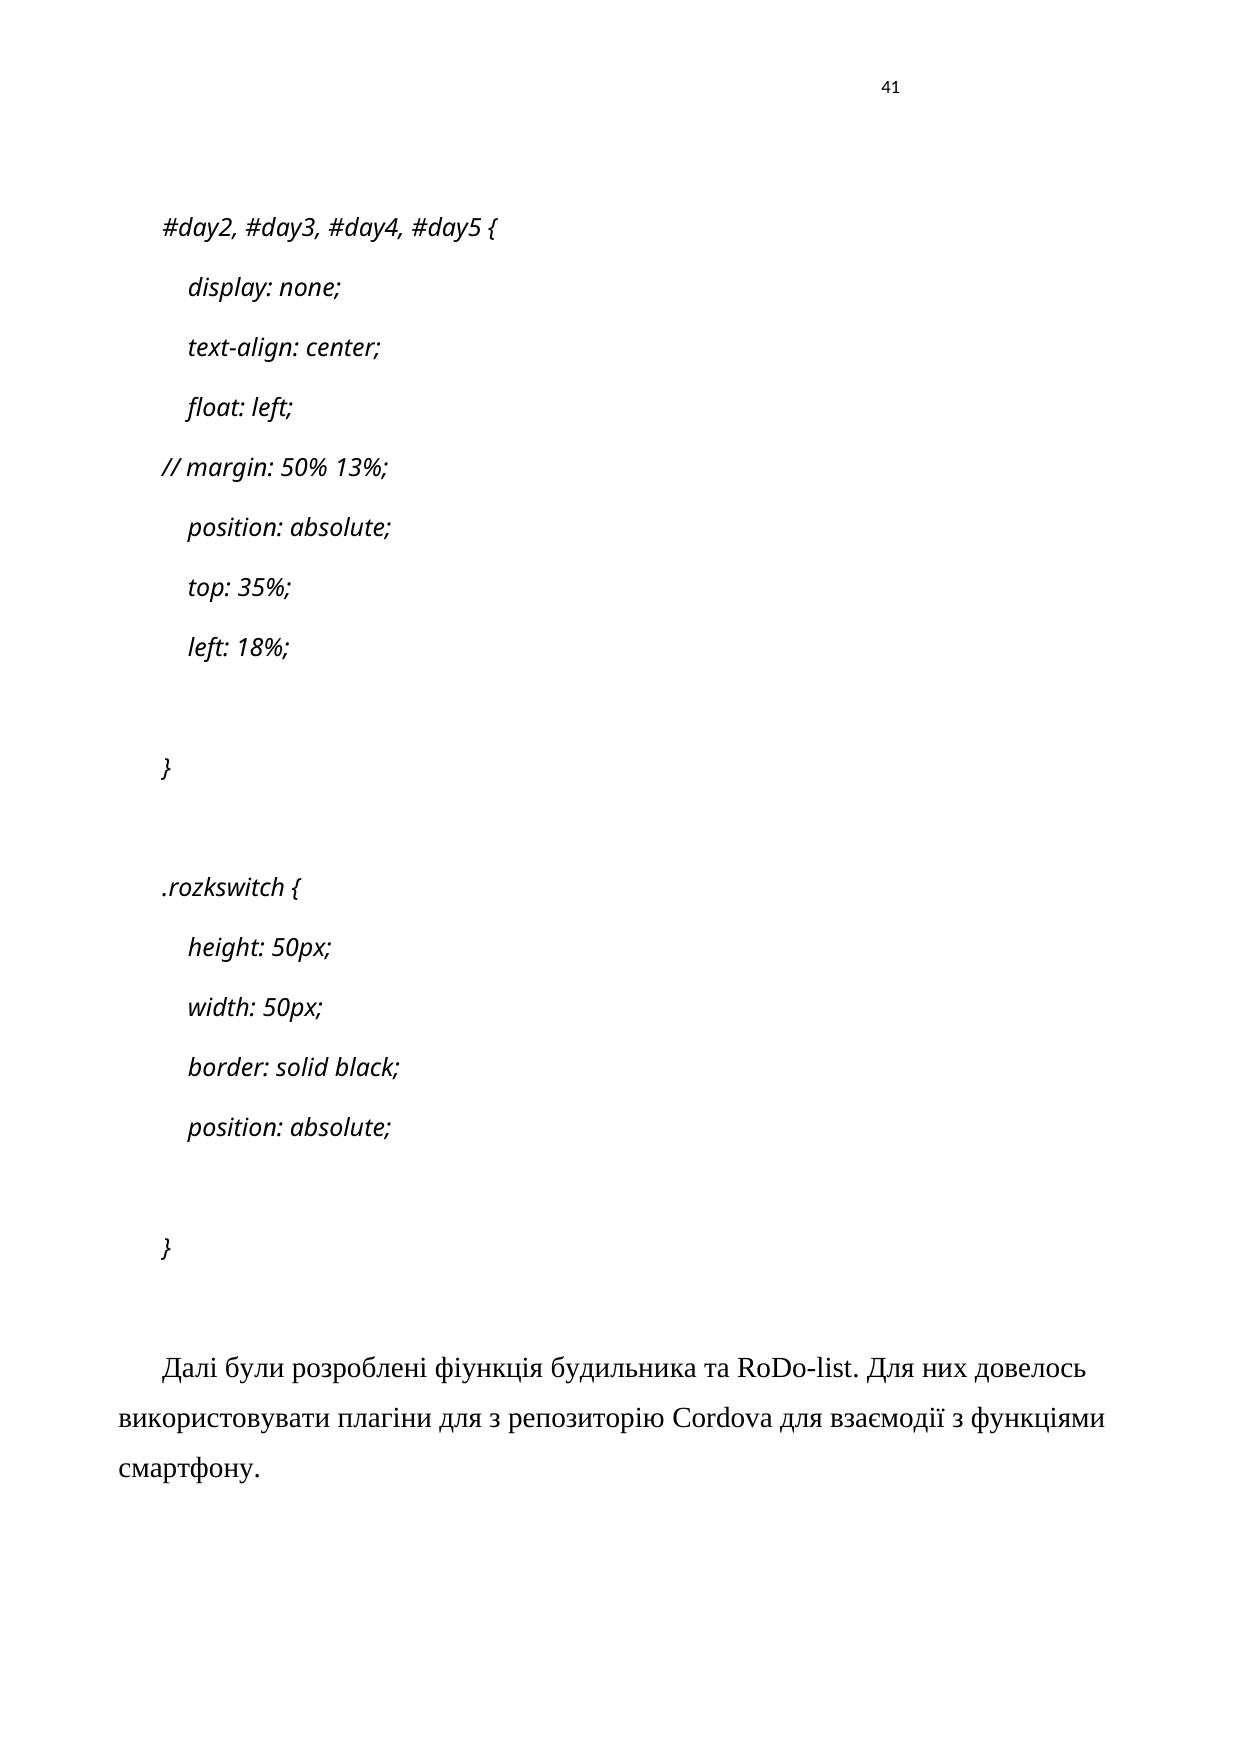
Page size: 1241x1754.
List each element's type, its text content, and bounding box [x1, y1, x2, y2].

text } [118, 1230, 1181, 1264]
text text-align: center; [118, 330, 1181, 364]
text .rozkswitch { [118, 870, 1181, 904]
text height: 50px; [118, 930, 1181, 964]
text // margin: 50% 13%; [118, 450, 1181, 484]
text float: left; [118, 390, 1181, 424]
text position: absolute; [118, 510, 1181, 544]
text display: none; [118, 270, 1181, 304]
text width: 50px; [118, 990, 1181, 1024]
text #day2, #day3, #day4, #day5 { [118, 210, 1181, 244]
text left: 18%; [118, 630, 1181, 664]
text } [118, 750, 1181, 784]
text Далі були розроблені фіункція будильника та RoDo-list. Для них довелось використовувати плагіни для з репозиторію Cordova для взаємодії з функціями смартфону. [118, 1350, 1181, 1484]
text top: 35%; [118, 570, 1181, 604]
text border: solid black; [118, 1050, 1181, 1084]
text position: absolute; [118, 1110, 1181, 1144]
